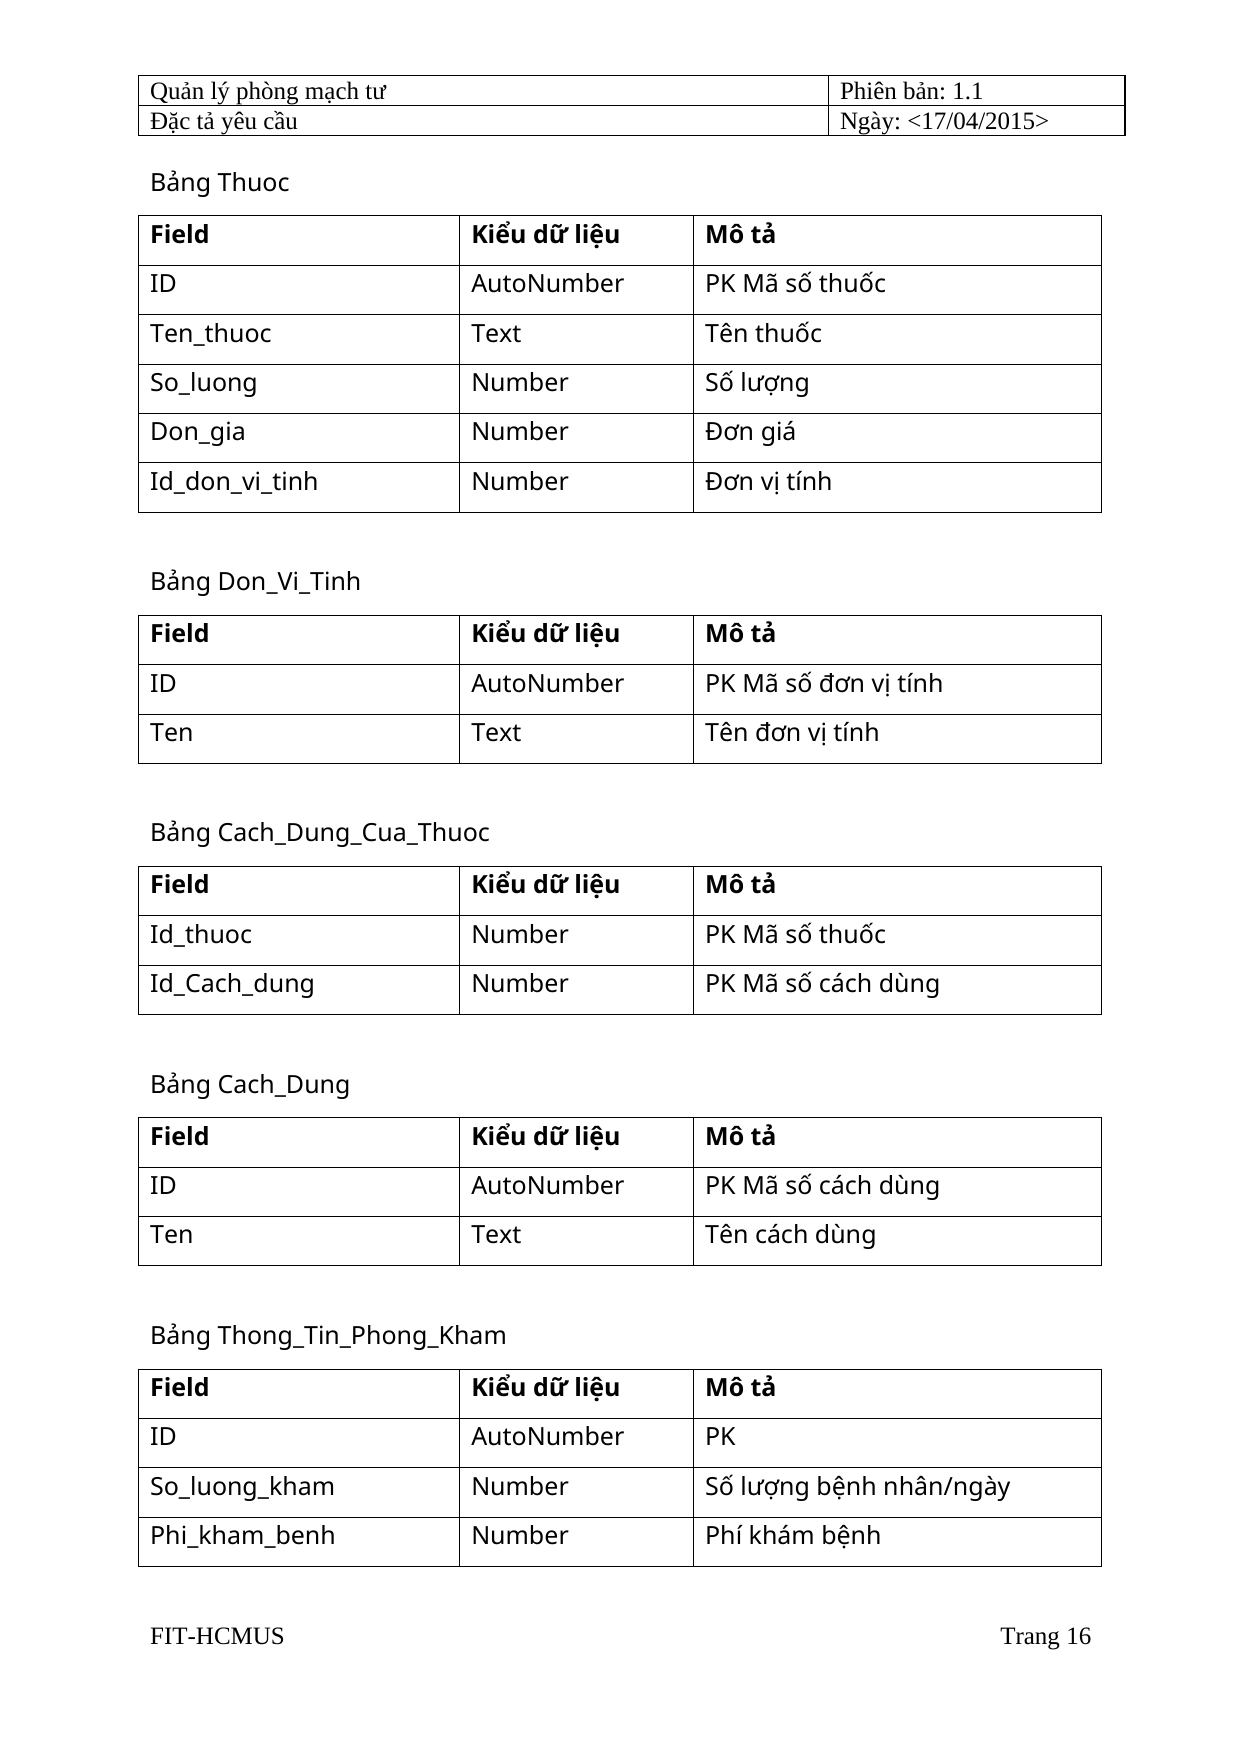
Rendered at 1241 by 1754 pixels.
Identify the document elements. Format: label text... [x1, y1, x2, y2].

table_cell Phí khám bệnh [694, 1518, 1101, 1566]
table_header Mô tả [694, 1370, 1101, 1418]
table_cell Number [460, 1468, 693, 1517]
table_cell ID [139, 665, 459, 713]
table_cell AutoNumber [460, 1419, 693, 1467]
table_cell Ten [139, 715, 459, 763]
table_cell ID [139, 266, 459, 314]
table_cell AutoNumber [460, 266, 693, 314]
table_cell PK Mã số cách dùng [694, 966, 1101, 1014]
text Bảng Don_Vi_Tinh [150, 564, 1090, 598]
table_cell ID [139, 1419, 459, 1467]
table_header Field [139, 216, 459, 265]
table_cell Text [460, 315, 693, 363]
table_cell Don_gia [139, 414, 459, 462]
text Bảng Cach_Dung_Cua_Thuoc [150, 815, 1090, 849]
table_header Field [139, 1370, 459, 1418]
table_cell Number [460, 966, 693, 1014]
table_cell Tên thuốc [694, 315, 1101, 363]
table_cell So_luong_kham [139, 1468, 459, 1517]
table_cell Ten_thuoc [139, 315, 459, 363]
table_cell Id_thuoc [139, 916, 459, 965]
table_cell Number [460, 1518, 693, 1566]
table_cell PK Mã số cách dùng [694, 1168, 1101, 1216]
table_cell Đơn vị tính [694, 463, 1101, 512]
table_cell Tên cách dùng [694, 1217, 1101, 1265]
table_header Kiểu dữ liệu [460, 867, 693, 915]
table_header Kiểu dữ liệu [460, 1118, 693, 1167]
table_cell AutoNumber [460, 1168, 693, 1216]
table_cell Number [460, 365, 693, 413]
table_header Kiểu dữ liệu [460, 616, 693, 664]
table_header Field [139, 1118, 459, 1167]
table_header Field [139, 867, 459, 915]
table_cell ID [139, 1168, 459, 1216]
table_header Kiểu dữ liệu [460, 1370, 693, 1418]
table_cell Number [460, 463, 693, 512]
table_cell Đơn giá [694, 414, 1101, 462]
table_cell PK [694, 1419, 1101, 1467]
table_cell Số lượng bệnh nhân/ngày [694, 1468, 1101, 1517]
table_cell Text [460, 1217, 693, 1265]
table_cell Id_don_vi_tinh [139, 463, 459, 512]
table_cell Number [460, 414, 693, 462]
table_header Mô tả [694, 616, 1101, 664]
table_header Mô tả [694, 1118, 1101, 1167]
table_cell Id_Cach_dung [139, 966, 459, 1014]
table_header Field [139, 616, 459, 664]
table_cell Ten [139, 1217, 459, 1265]
text Bảng Cach_Dung [150, 1066, 1090, 1100]
text Bảng Thong_Tin_Phong_Kham [150, 1317, 1090, 1352]
table_cell PK Mã số thuốc [694, 916, 1101, 965]
table_cell Tên đơn vị tính [694, 715, 1101, 763]
table_cell PK Mã số thuốc [694, 266, 1101, 314]
table_header Mô tả [694, 216, 1101, 265]
table_cell So_luong [139, 365, 459, 413]
table_cell PK Mã số đơn vị tính [694, 665, 1101, 713]
text Bảng Thuoc [150, 164, 1090, 198]
table_cell Number [460, 916, 693, 965]
table_cell Phi_kham_benh [139, 1518, 459, 1566]
table_cell AutoNumber [460, 665, 693, 713]
table_cell Text [460, 715, 693, 763]
table_cell Số lượng [694, 365, 1101, 413]
table_header Mô tả [694, 867, 1101, 915]
table_header Kiểu dữ liệu [460, 216, 693, 265]
